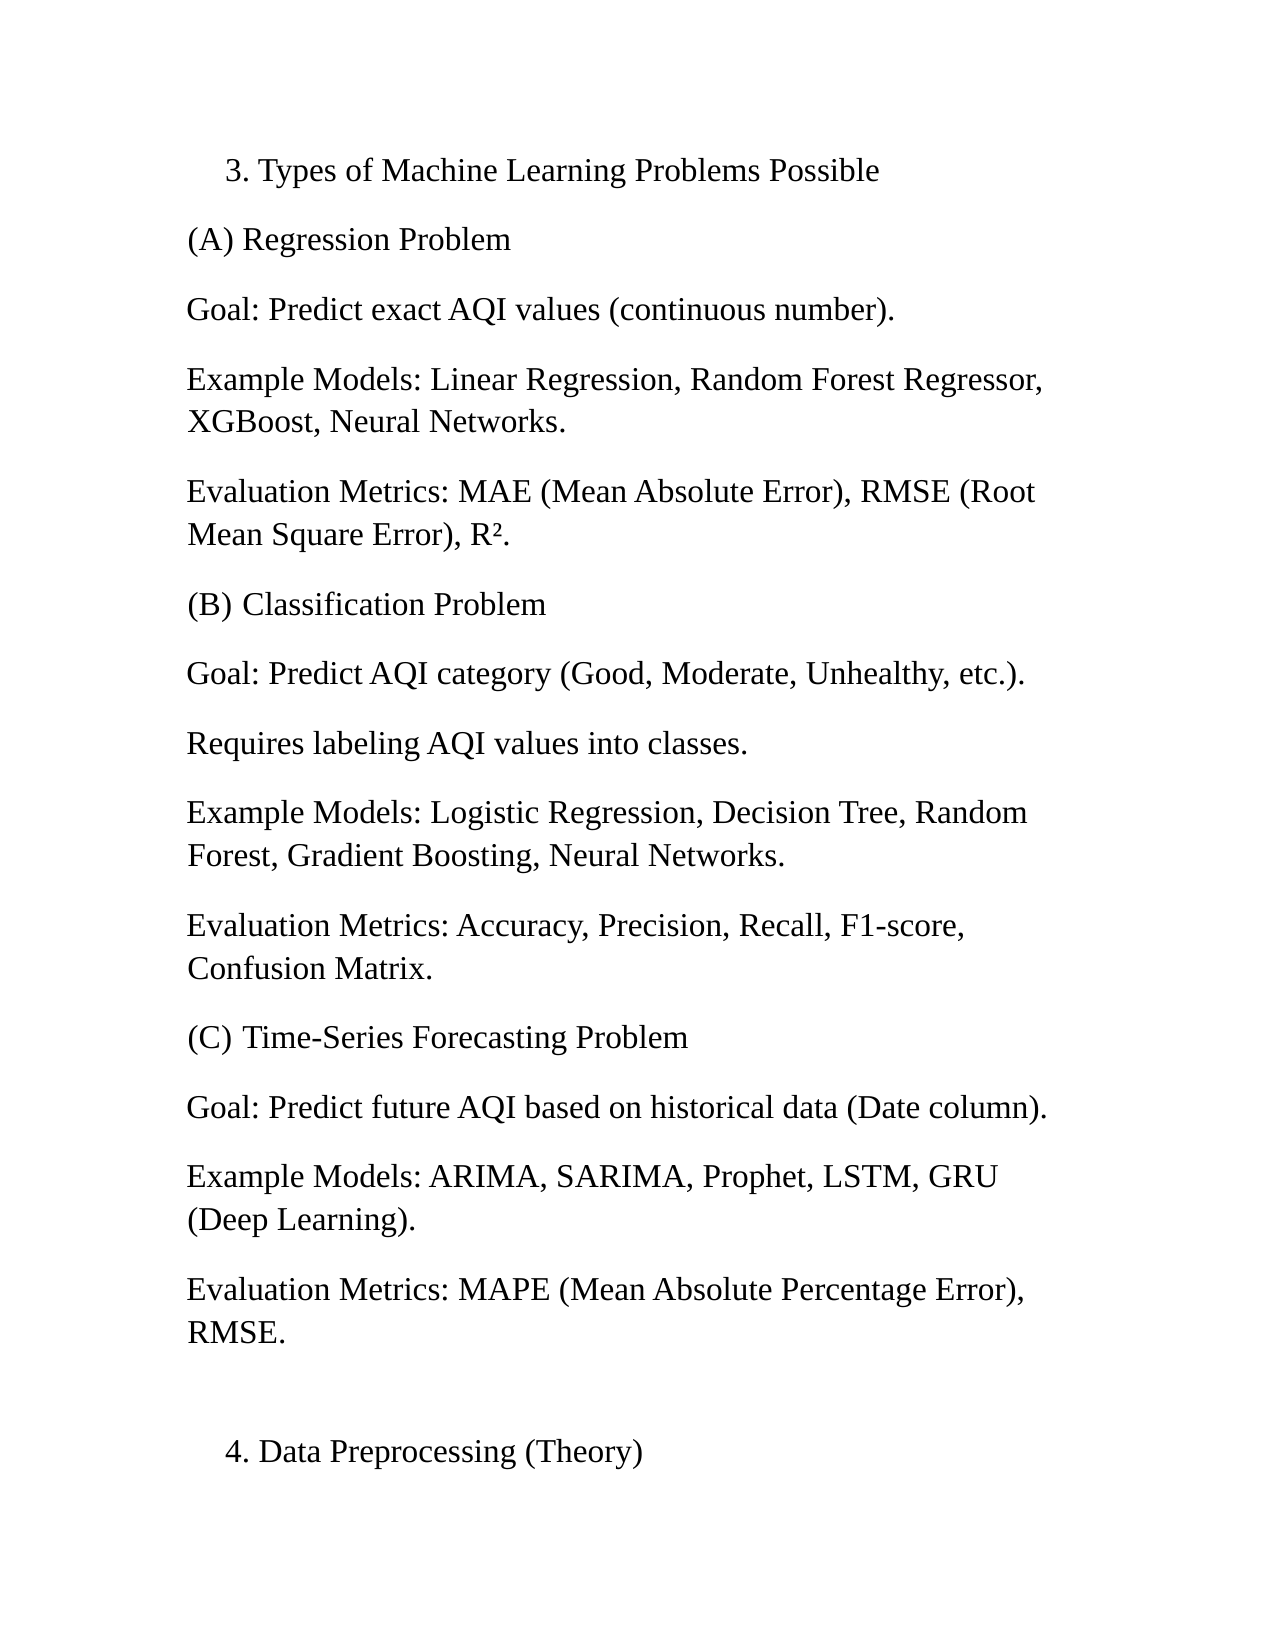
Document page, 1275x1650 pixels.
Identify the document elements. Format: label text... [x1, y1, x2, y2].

list Regression Problem [187, 219, 1088, 258]
text Example Models: Linear Regression, Random Forest Regressor, XGBoost, Neural Networks. [186, 359, 1088, 440]
text 4. Data Preprocessing (Theory) [225, 1432, 1088, 1470]
list Time-Series Forecasting Problem [187, 1017, 1088, 1056]
text Example Models: Logistic Regression, Decision Tree, Random Forest, Gradient Boosting, Neural Networks. [186, 792, 1088, 874]
text 3. Types of Machine Learning Problems Possible [225, 150, 1088, 188]
text Goal: Predict exact AQI values (continuous number). [186, 289, 1088, 327]
text Evaluation Metrics: MAPE (Mean Absolute Percentage Error), RMSE. [186, 1269, 1088, 1350]
text Evaluation Metrics: MAE (Mean Absolute Error), RMSE (Root Mean Square Error), R². [186, 471, 1088, 552]
list Classification Problem [187, 584, 1088, 622]
text Example Models: ARIMA, SARIMA, Prophet, LSTM, GRU (Deep Learning). [186, 1157, 1088, 1238]
text Goal: Predict future AQI based on historical data (Date column). [186, 1087, 1088, 1125]
text Goal: Predict AQI category (Good, Moderate, Unhealthy, etc.). [186, 653, 1088, 692]
text Requires labeling AQI values into classes. [186, 723, 1088, 761]
text Evaluation Metrics: Accuracy, Precision, Recall, F1-score, Confusion Matrix. [186, 905, 1088, 986]
